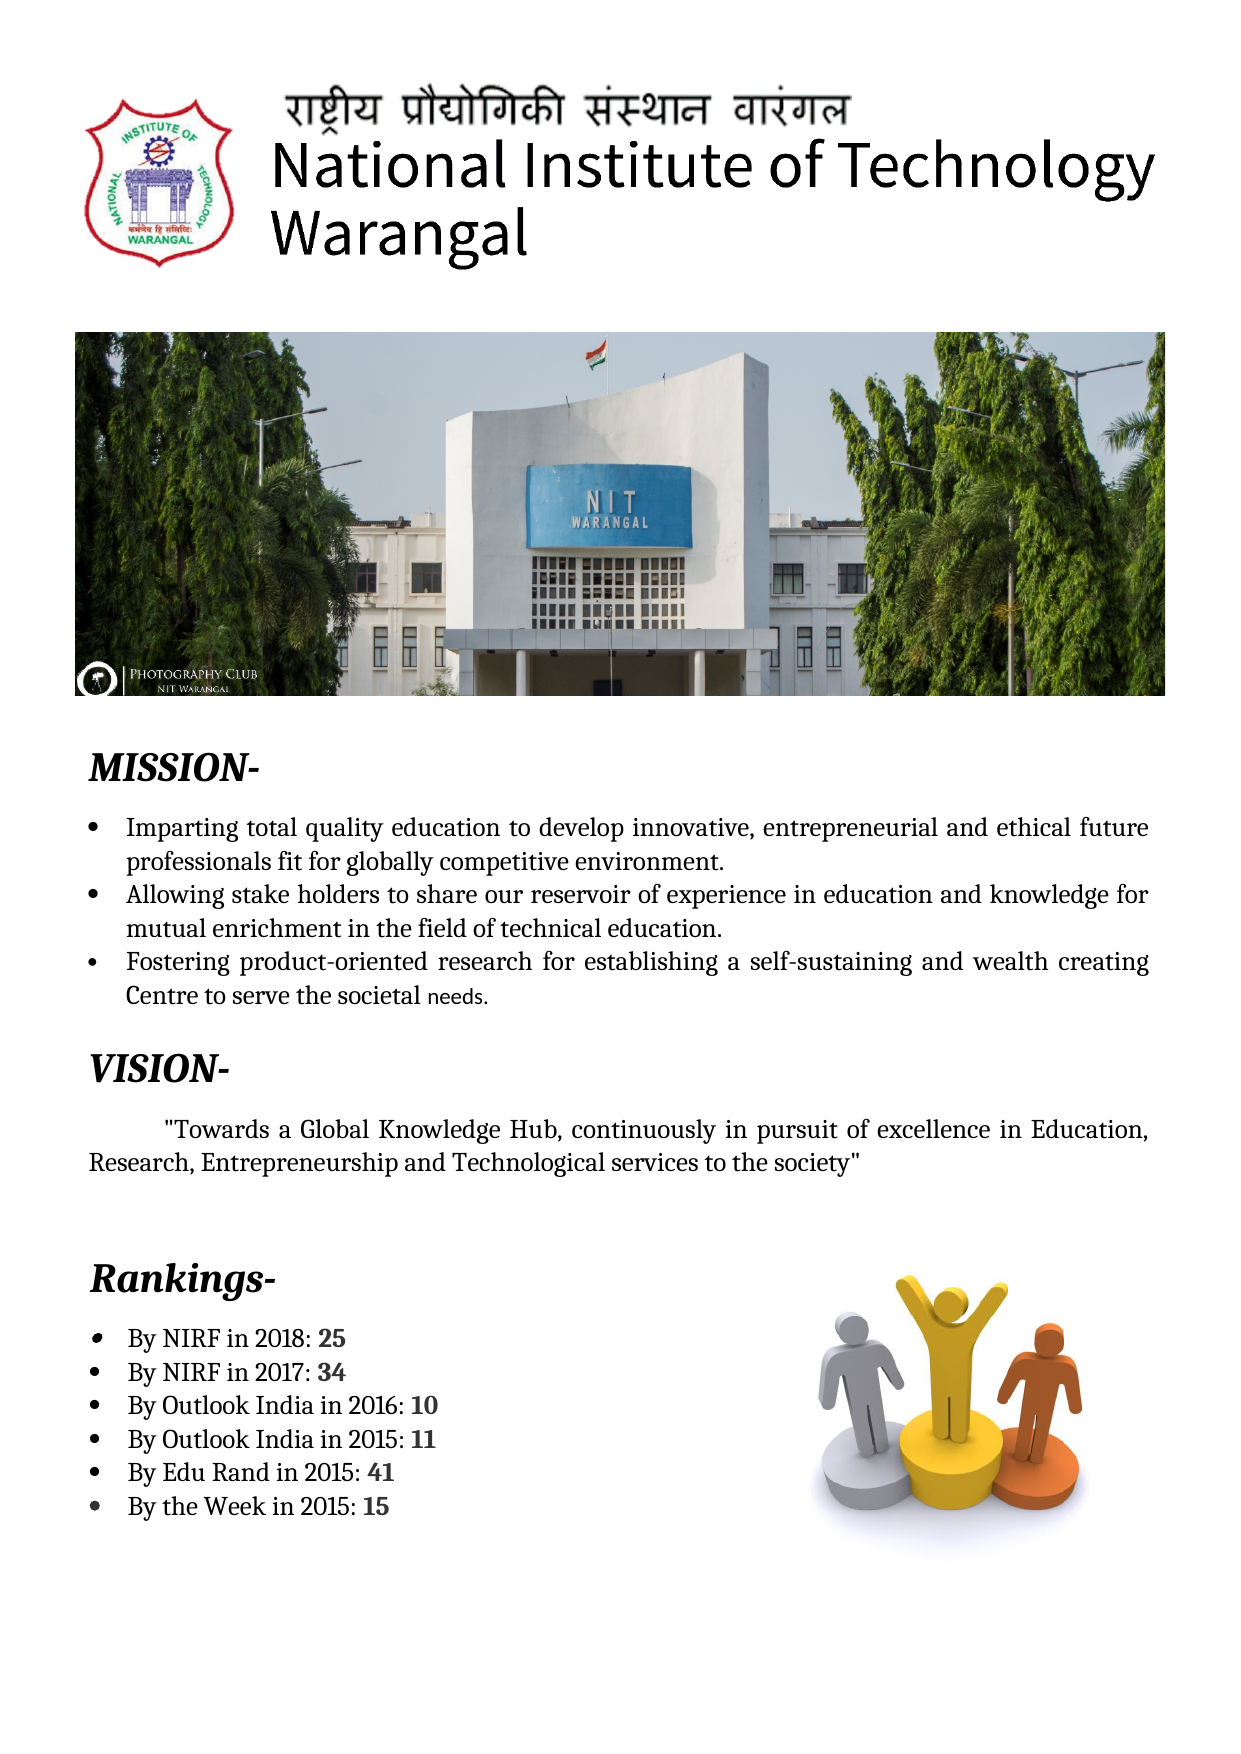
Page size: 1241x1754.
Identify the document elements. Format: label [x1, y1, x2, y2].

picture [267, 75, 1166, 311]
picture [75, 332, 1166, 696]
picture [784, 1232, 1119, 1566]
picture [75, 86, 249, 284]
